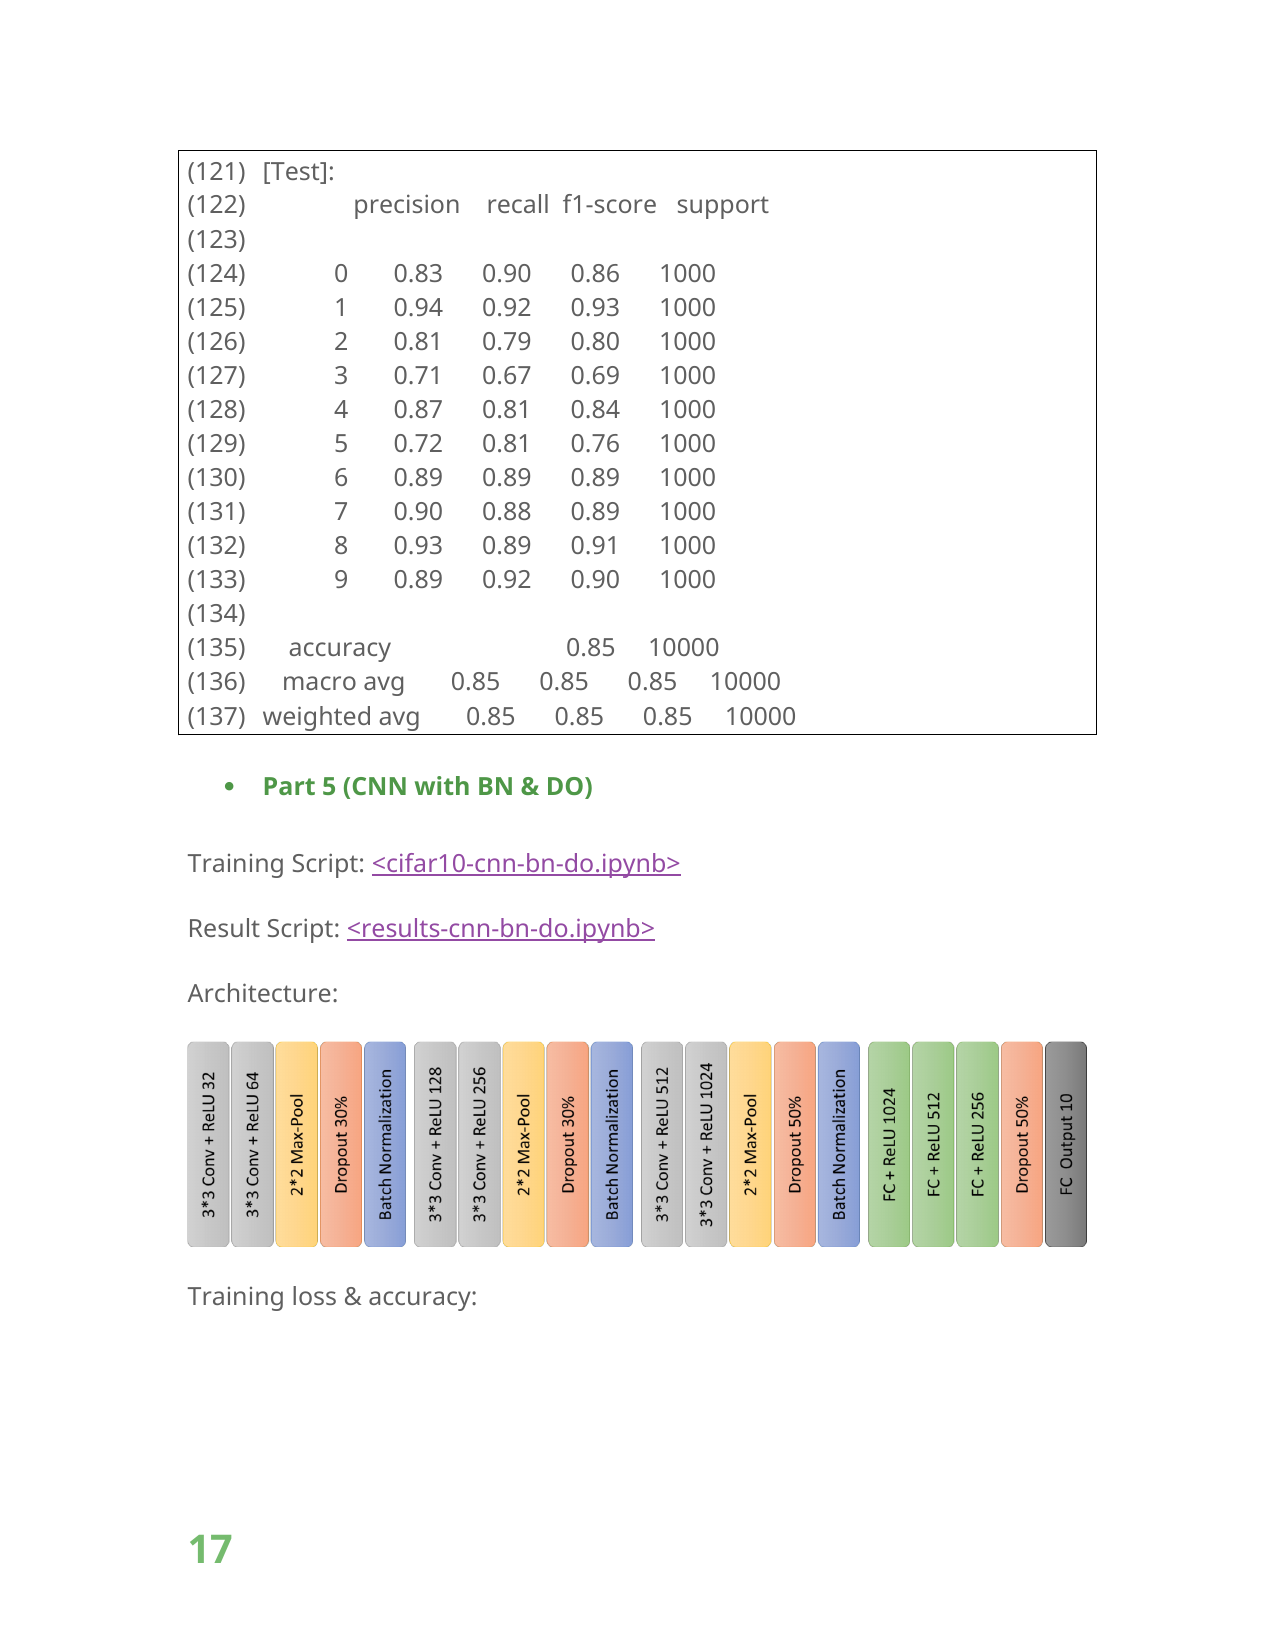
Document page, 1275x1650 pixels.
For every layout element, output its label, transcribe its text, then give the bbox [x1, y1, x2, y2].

text Architecture: [187, 976, 1087, 1010]
text 0 0.83 0.90 0.86 1000 [187, 255, 1087, 289]
text 3 0.71 0.67 0.69 1000 [187, 357, 1087, 392]
text Training Script: <cifar10-cnn-bn-do.ipynb> [187, 846, 1087, 880]
text accuracy 0.85 10000 [187, 630, 1087, 664]
text 9 0.89 0.92 0.90 1000 [187, 562, 1087, 596]
text precision recall f1-score support [187, 187, 1087, 221]
text macro avg 0.85 0.85 0.85 10000 [187, 664, 1087, 695]
text [Test]: [179, 151, 1096, 187]
text weighted avg 0.85 0.85 0.85 10000 [179, 695, 1096, 734]
text Result Script: <results-cnn-bn-do.ipynb> [187, 911, 1087, 945]
text 5 0.72 0.81 0.76 1000 [187, 426, 1087, 460]
text 4 0.87 0.81 0.84 1000 [187, 392, 1087, 426]
text Training loss & accuracy: [187, 1278, 1087, 1312]
picture [188, 1042, 1087, 1247]
text 6 0.89 0.89 0.89 1000 [187, 460, 1087, 494]
text 2 0.81 0.79 0.80 1000 [187, 323, 1087, 357]
text 7 0.90 0.88 0.89 1000 [187, 494, 1087, 528]
text 8 0.93 0.89 0.91 1000 [187, 528, 1087, 562]
text 1 0.94 0.92 0.93 1000 [187, 289, 1087, 323]
subtitle Part 5 (CNN with BN & DO) [225, 768, 1087, 802]
